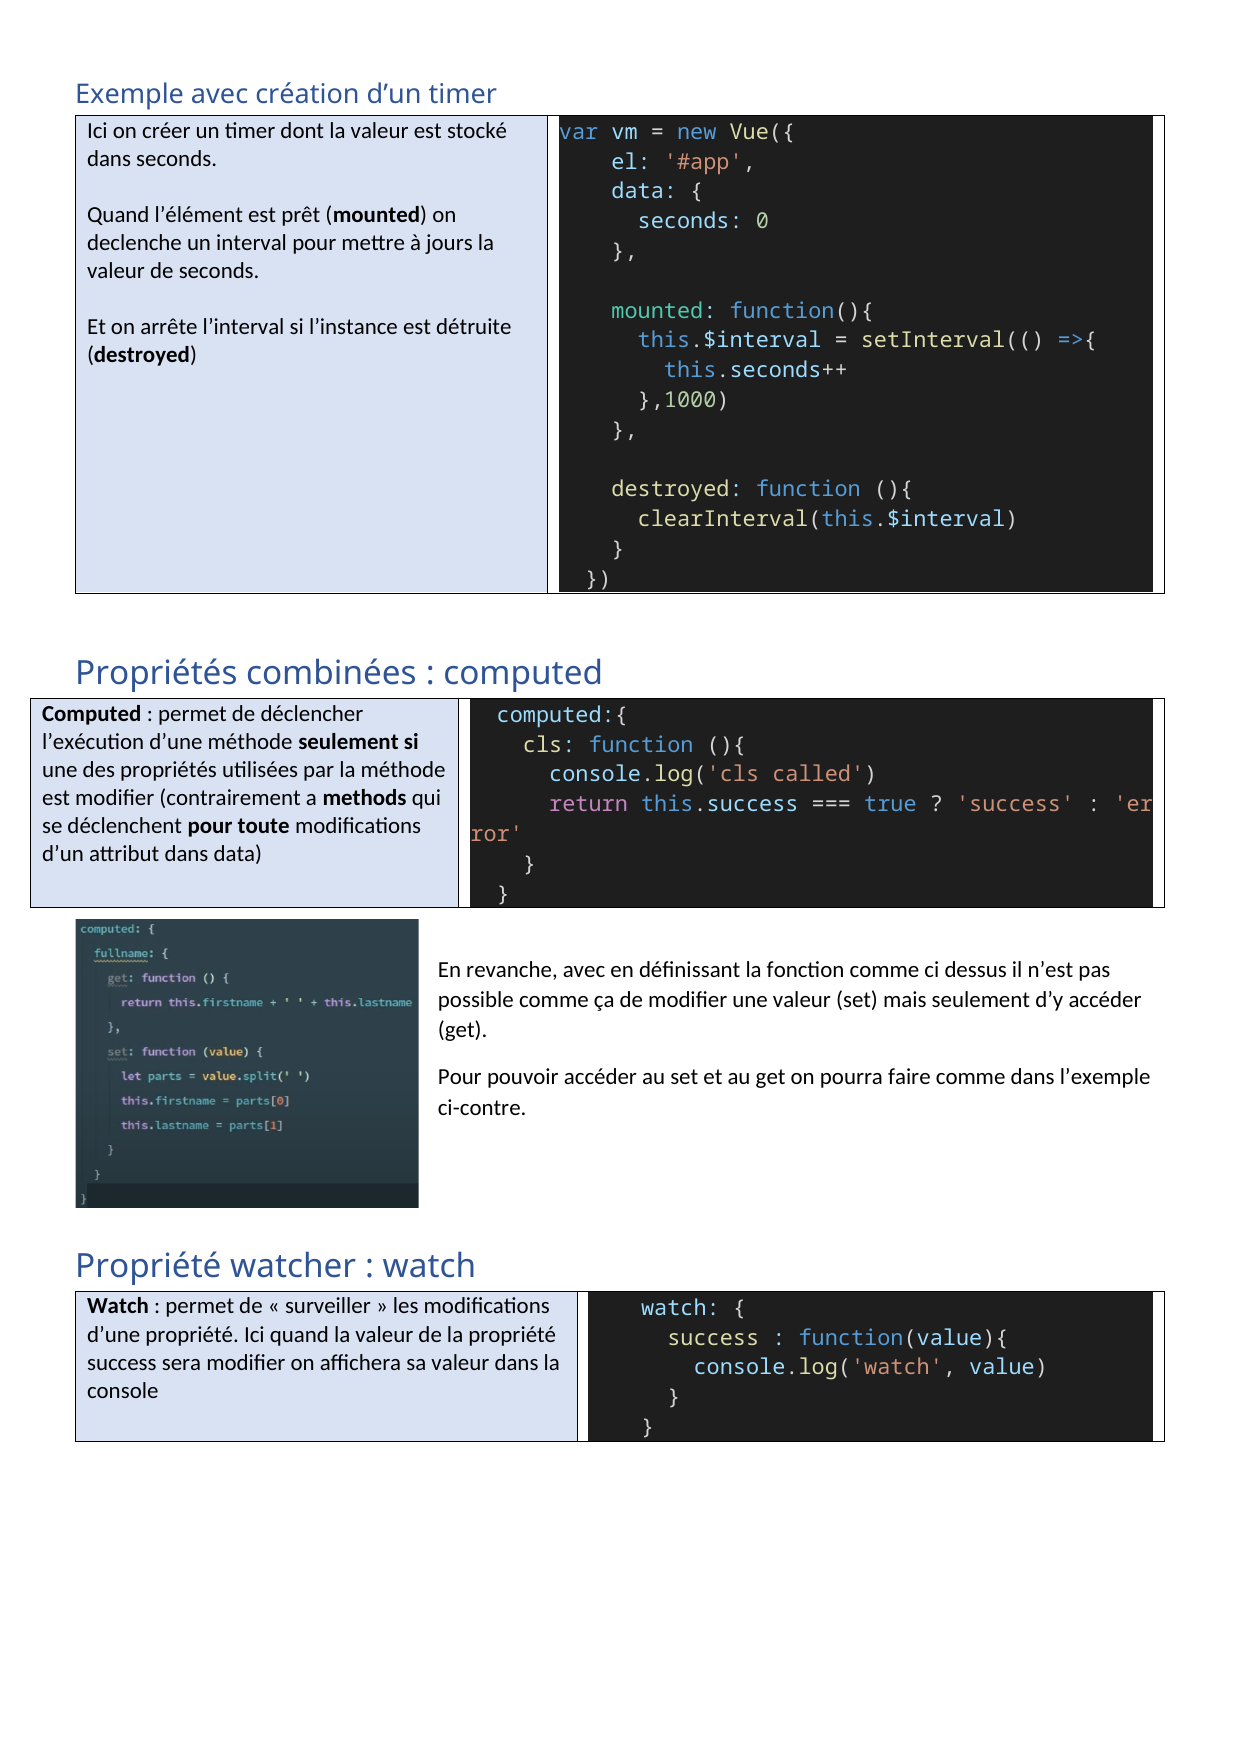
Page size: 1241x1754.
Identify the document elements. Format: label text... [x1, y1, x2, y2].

subtitle Propriétés combinées : computed [75, 649, 1165, 694]
picture [75, 919, 419, 1207]
text Pour pouvoir accéder au set et au get on pourra faire comme dans l’exemple ci-contre. [419, 1062, 1165, 1121]
subtitle Exemple avec création d’un timer [75, 75, 1165, 112]
table_header Ici on créer un timer dont la valeur est stocké dans seconds. Quand l’élément est prêt (mounted) on declenche un interval pour mettre à jours la valeur de seconds. Et on arrête l’interval si l’instance est détruite (destroyed) [76, 116, 547, 592]
table_header Computed : permet de déclencher l’exécution d’une méthode seulement si une des propriétés utilisées par la méthode est modifier (contrairement a methods qui se déclenchent pour toute modifications d’un attribut dans data) [31, 699, 458, 907]
text En revanche, avec en définissant la fonction comme ci dessus il n’est pas possible comme ça de modifier une valeur (set) mais seulement d’y accéder (get). [419, 955, 1165, 1044]
subtitle Propriété watcher : watch [75, 1242, 1165, 1287]
table_header Watch : permet de « surveiller » les modifications d’une propriété. Ici quand la valeur de la propriété success sera modifier on affichera sa valeur dans la console [76, 1292, 577, 1441]
